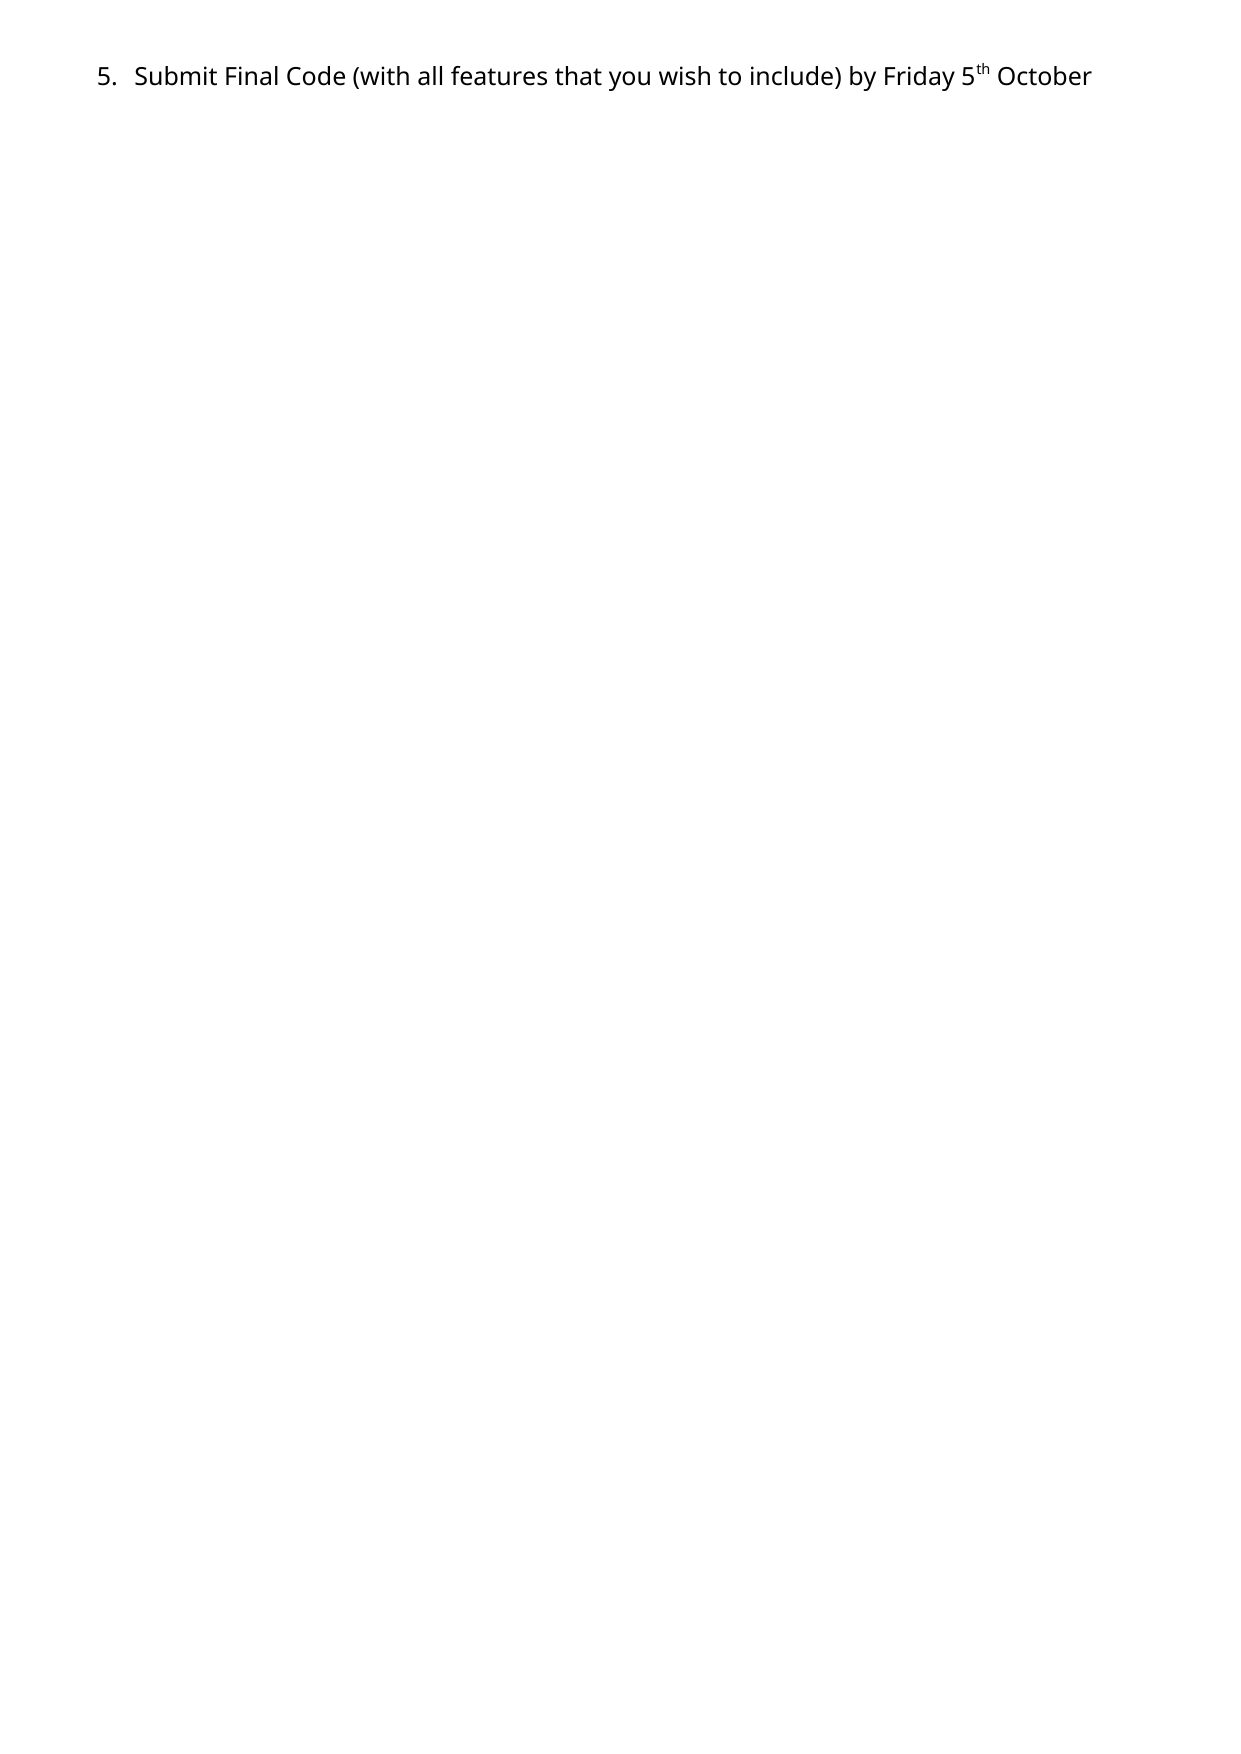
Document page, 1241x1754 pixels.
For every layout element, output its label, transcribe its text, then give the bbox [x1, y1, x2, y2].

list Submit Final Code (with all features that you wish to include) by Friday 5th October [97, 59, 1181, 93]
